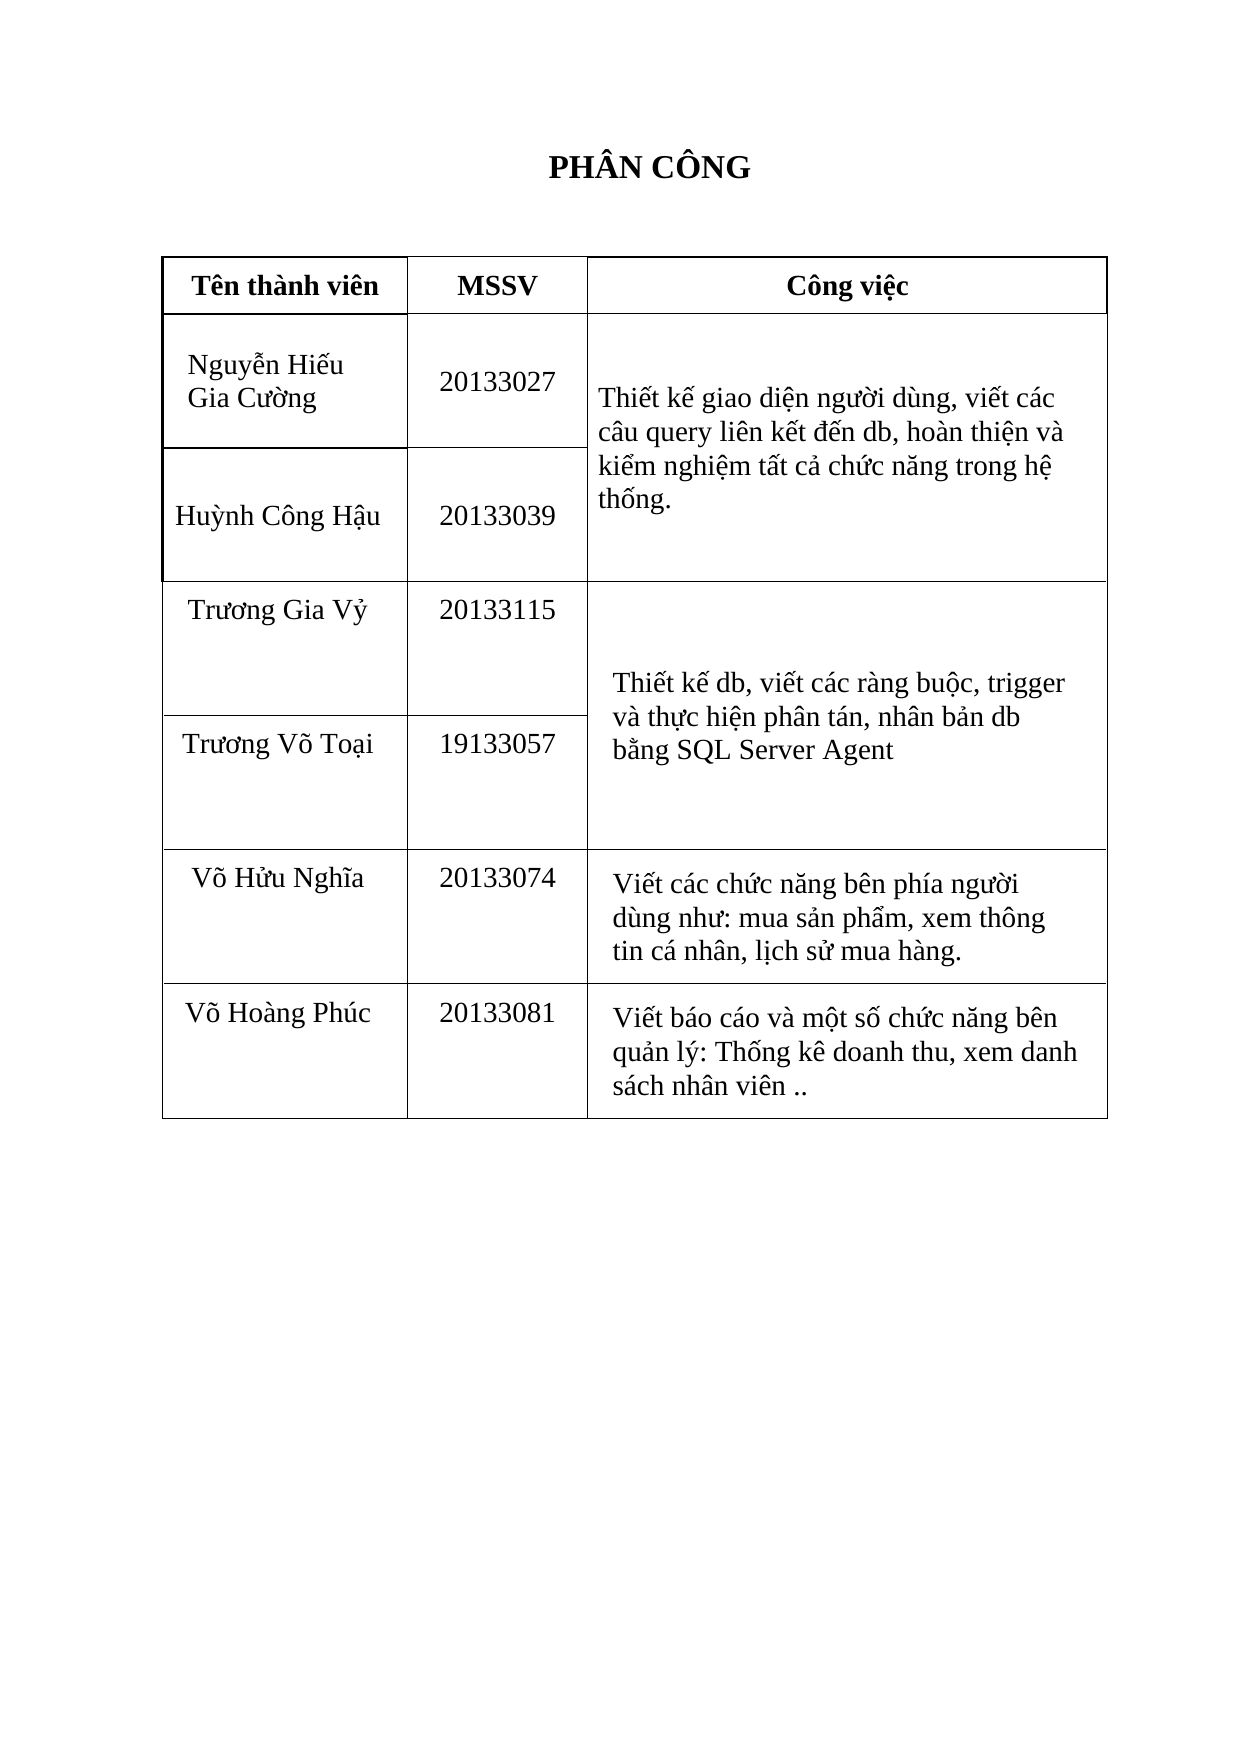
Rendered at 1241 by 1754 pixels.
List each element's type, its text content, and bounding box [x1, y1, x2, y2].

table_cell 20133027 [408, 314, 587, 447]
table_cell Võ Hoàng Phúc [163, 983, 407, 1117]
table_cell Nguyễn Hiếu Gia Cường [164, 315, 407, 447]
table_cell 19133057 [408, 716, 587, 849]
table_header Công việc [588, 258, 1106, 312]
table_cell Huỳnh Công Hậu [164, 449, 407, 581]
table_cell Viết báo cáo và một số chức năng bên quản lý: Thống kê doanh thu, xem danh sách nhân viên .. [588, 983, 1107, 1117]
table_cell Viết các chức năng bên phía người dùng như: mua sản phẩm, xem thông tin cá nhân, lịch sử mua hàng. [588, 849, 1107, 983]
table_cell Thiết kế giao diện người dùng, viết các câu query liên kết đến db, hoàn thiện và kiểm nghiệm tất cả chức năng trong hệ thống. [588, 314, 1107, 581]
text PHÂN CÔNG [177, 148, 1122, 186]
table_cell 20133115 [408, 582, 587, 715]
table_cell Võ Hửu Nghĩa [163, 849, 407, 983]
table_cell Trương Võ Toại [163, 715, 407, 849]
table_cell 20133074 [408, 850, 587, 983]
table_header MSSV [408, 257, 587, 312]
table_cell 20133039 [408, 448, 587, 581]
table_cell Trương Gia Vỷ [163, 582, 407, 715]
table_cell Thiết kế db, viết các ràng buộc, trigger và thực hiện phân tán, nhân bản db bằng SQL Server Agent [588, 581, 1107, 849]
table_cell 20133081 [408, 984, 587, 1117]
table_header Tên thành viên [164, 258, 407, 312]
